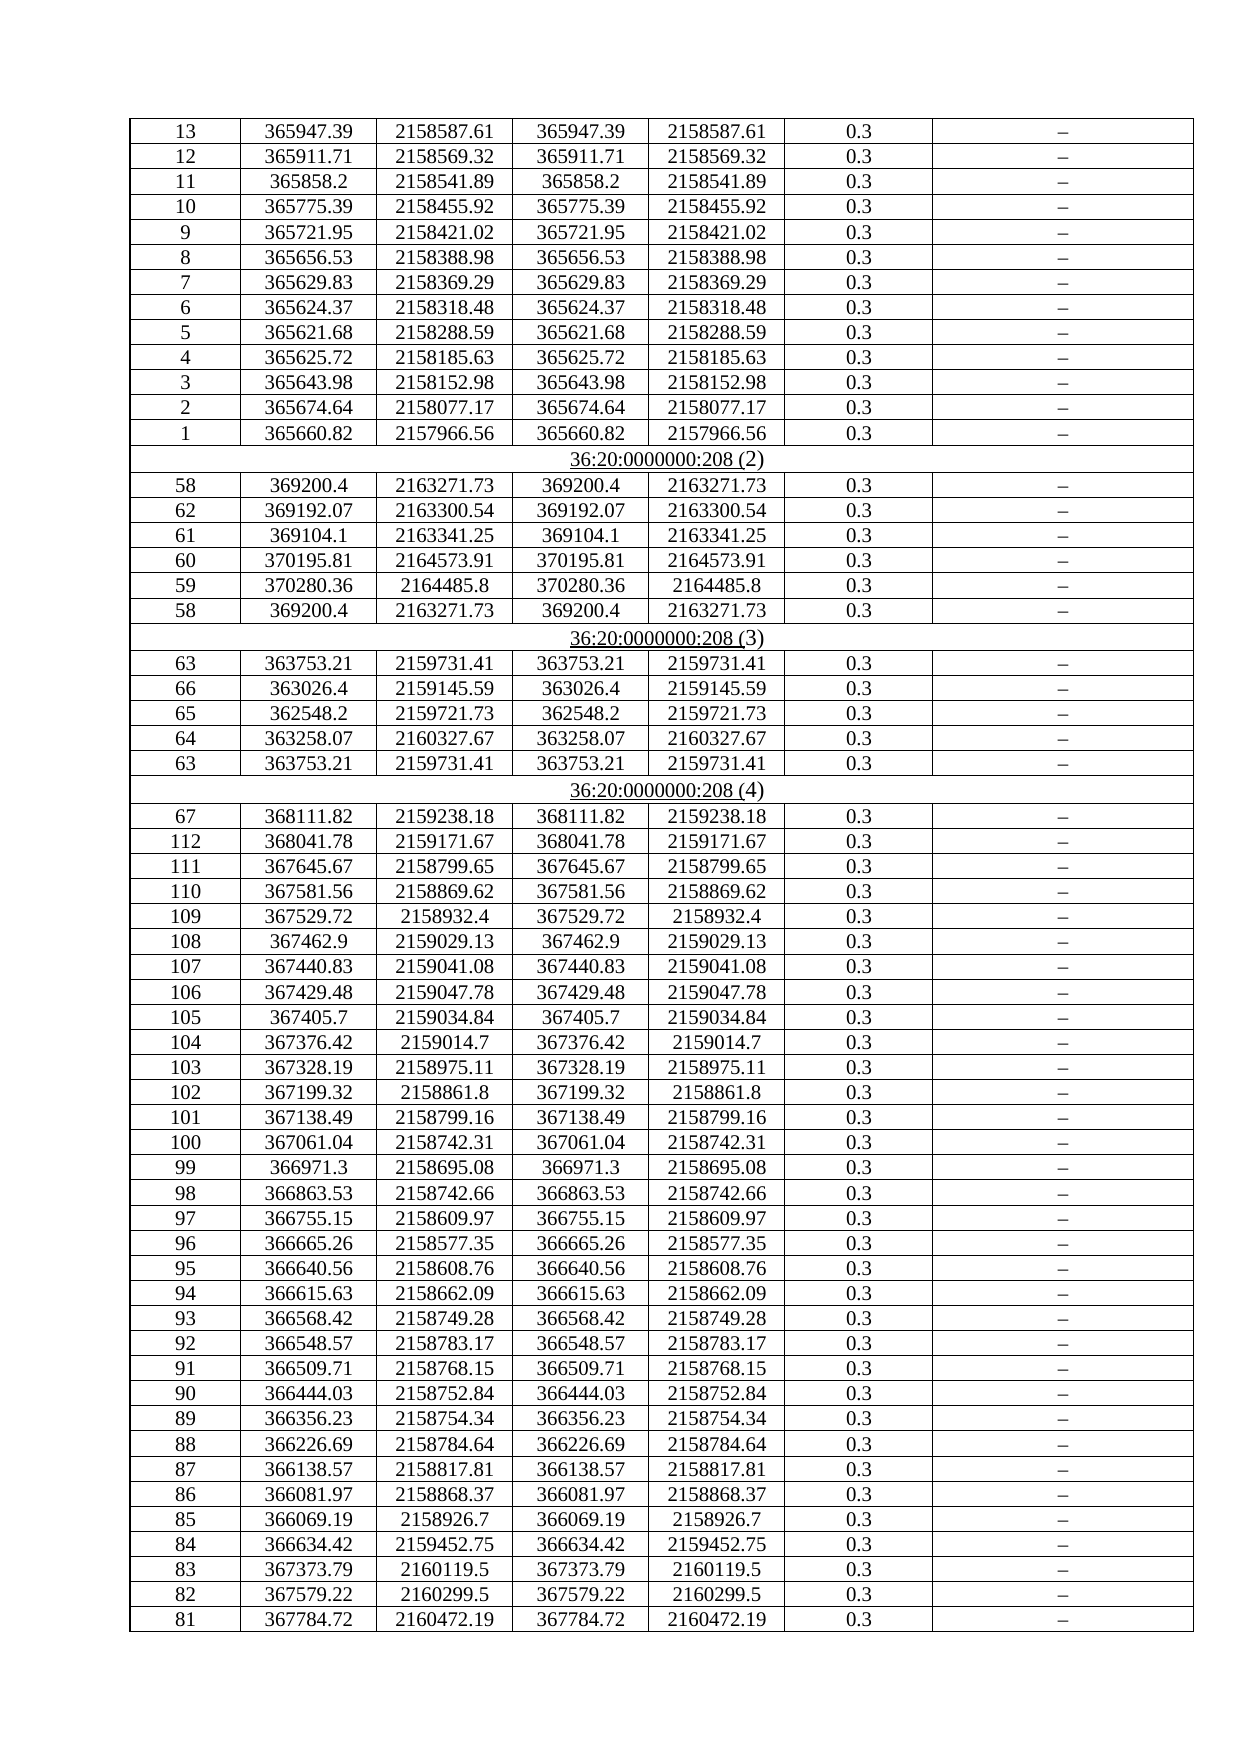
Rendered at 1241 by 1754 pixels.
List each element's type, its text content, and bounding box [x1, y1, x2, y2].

table_cell – [933, 1005, 1193, 1029]
table_cell 367405.7 [241, 1005, 376, 1029]
table_cell 0.3 [785, 751, 932, 775]
table_cell 90 [131, 1381, 240, 1405]
table_cell 366444.03 [241, 1381, 376, 1405]
table_cell 0.3 [785, 1507, 932, 1531]
table_cell 0.3 [785, 1381, 932, 1405]
table_cell – [933, 676, 1193, 700]
table_cell – [933, 1381, 1193, 1405]
table_cell 112 [131, 829, 240, 853]
table_cell 2158742.31 [377, 1130, 512, 1154]
table_cell 0.3 [785, 523, 932, 547]
table_cell 365911.71 [241, 144, 376, 168]
table_cell 369200.4 [513, 473, 648, 497]
table_cell 365656.53 [241, 245, 376, 269]
table_cell 2158577.35 [649, 1231, 784, 1255]
table_cell 2158455.92 [377, 195, 512, 218]
table_cell 365858.2 [513, 169, 648, 193]
table_cell 0.3 [785, 169, 932, 193]
table_cell 105 [131, 1005, 240, 1029]
table_cell 97 [131, 1206, 240, 1229]
table_cell 2164573.91 [649, 548, 784, 572]
table_cell – [933, 904, 1193, 928]
table_cell 2158768.15 [649, 1356, 784, 1380]
table_cell 0.3 [785, 1256, 932, 1280]
table_cell 366444.03 [513, 1381, 648, 1405]
table_cell 0.3 [785, 270, 932, 294]
table_cell 366863.53 [241, 1180, 376, 1204]
table_cell 2158288.59 [649, 320, 784, 344]
table_cell 2158926.7 [649, 1507, 784, 1531]
table_cell 370280.36 [241, 573, 376, 597]
table_cell 2158749.28 [649, 1306, 784, 1330]
table_cell 99 [131, 1155, 240, 1179]
table_cell 2158932.4 [377, 904, 512, 928]
table_cell 2158784.64 [377, 1431, 512, 1456]
table_cell 2159014.7 [377, 1030, 512, 1054]
table_cell – [933, 169, 1193, 193]
table_cell 367199.32 [241, 1080, 376, 1104]
table_cell – [933, 1155, 1193, 1179]
table_cell 95 [131, 1256, 240, 1280]
table_cell – [933, 829, 1193, 853]
table_cell 2158587.61 [649, 119, 784, 143]
table_cell – [933, 195, 1193, 218]
table_cell 2159034.84 [649, 1005, 784, 1029]
table_cell – [933, 1457, 1193, 1481]
table_cell 96 [131, 1231, 240, 1255]
table_cell 2158783.17 [377, 1331, 512, 1355]
table_cell 2158868.37 [649, 1482, 784, 1506]
table_cell 365674.64 [513, 395, 648, 419]
table_cell 0.3 [785, 599, 932, 622]
table_cell 0.3 [785, 1005, 932, 1029]
table_cell 0.3 [785, 420, 932, 444]
table_cell 2158369.29 [377, 270, 512, 294]
table_cell 367645.67 [241, 854, 376, 878]
table_cell 369192.07 [241, 498, 376, 522]
table_cell 82 [131, 1582, 240, 1606]
table_cell – [933, 345, 1193, 369]
table_cell 365621.68 [513, 320, 648, 344]
table_cell 2163300.54 [649, 498, 784, 522]
table_cell 2159145.59 [377, 676, 512, 700]
table_cell – [933, 1482, 1193, 1506]
table_cell – [933, 1507, 1193, 1531]
table_cell 369104.1 [513, 523, 648, 547]
table_cell – [933, 548, 1193, 572]
table_cell 366863.53 [513, 1180, 648, 1204]
table_cell 365947.39 [513, 119, 648, 143]
table_cell – [933, 1030, 1193, 1054]
table_cell 0.3 [785, 1431, 932, 1456]
table_cell – [933, 420, 1193, 444]
table_cell 2158926.7 [377, 1507, 512, 1531]
table_cell 91 [131, 1356, 240, 1380]
table_cell 2158975.11 [377, 1055, 512, 1079]
table_cell – [933, 1306, 1193, 1330]
table_cell 62 [131, 498, 240, 522]
table_cell 366069.19 [241, 1507, 376, 1531]
table_cell – [933, 1256, 1193, 1280]
table_cell – [933, 144, 1193, 168]
table_cell 0.3 [785, 676, 932, 700]
table_cell 367138.49 [513, 1105, 648, 1129]
table_cell 2158369.29 [649, 270, 784, 294]
table_cell 366665.26 [241, 1231, 376, 1255]
table_cell 365721.95 [241, 220, 376, 244]
table_cell 362548.2 [513, 701, 648, 725]
table_cell 366615.63 [241, 1281, 376, 1305]
table_cell 0.3 [785, 1080, 932, 1104]
table_cell – [933, 854, 1193, 878]
table_cell 2159721.73 [649, 701, 784, 725]
table_cell 2157966.56 [377, 420, 512, 444]
table_cell 367784.72 [513, 1607, 648, 1631]
table_cell 0.3 [785, 320, 932, 344]
table_cell 0.3 [785, 195, 932, 218]
table_cell 370195.81 [513, 548, 648, 572]
table_cell 2158861.8 [649, 1080, 784, 1104]
table_cell – [933, 751, 1193, 775]
table_cell 366138.57 [241, 1457, 376, 1481]
table_cell 2160327.67 [377, 726, 512, 750]
table_cell 367138.49 [241, 1105, 376, 1129]
table_cell 2158754.34 [377, 1406, 512, 1430]
table_cell – [933, 701, 1193, 725]
table_cell 63 [131, 651, 240, 675]
table_cell 2159731.41 [649, 651, 784, 675]
table_cell 81 [131, 1607, 240, 1631]
table_cell 367581.56 [513, 879, 648, 903]
table_cell 2158975.11 [649, 1055, 784, 1079]
table_cell – [933, 523, 1193, 547]
table_cell 0.3 [785, 1130, 932, 1154]
table_cell 370195.81 [241, 548, 376, 572]
table_cell 365621.68 [241, 320, 376, 344]
table_cell 366069.19 [513, 1507, 648, 1531]
table_cell 367579.22 [241, 1582, 376, 1606]
table_cell 0.3 [785, 1607, 932, 1631]
table_cell 366634.42 [513, 1532, 648, 1556]
table_cell – [933, 651, 1193, 675]
table_cell 0.3 [785, 1155, 932, 1179]
table_cell 2158152.98 [649, 370, 784, 394]
table_cell 2160327.67 [649, 726, 784, 750]
table_cell 367462.9 [241, 929, 376, 953]
table_cell – [933, 1557, 1193, 1581]
table_cell 0.3 [785, 701, 932, 725]
table_cell 83 [131, 1557, 240, 1581]
table_cell 64 [131, 726, 240, 750]
table_cell 0.3 [785, 220, 932, 244]
table_cell 365625.72 [241, 345, 376, 369]
table_cell 365643.98 [241, 370, 376, 394]
table_cell – [933, 1130, 1193, 1154]
table_cell 67 [131, 804, 240, 828]
table_cell 2158455.92 [649, 195, 784, 218]
table_cell 0.3 [785, 345, 932, 369]
table_cell 2158388.98 [649, 245, 784, 269]
table_cell 2160119.5 [377, 1557, 512, 1581]
table_cell 366081.97 [513, 1482, 648, 1506]
table_cell – [933, 1281, 1193, 1305]
table_cell – [933, 395, 1193, 419]
table_cell 363258.07 [241, 726, 376, 750]
table_cell 3 [131, 370, 240, 394]
table_cell – [933, 1180, 1193, 1204]
table_cell 366226.69 [241, 1431, 376, 1456]
table_cell 367328.19 [241, 1055, 376, 1079]
table_cell 2164573.91 [377, 548, 512, 572]
table_cell 363258.07 [513, 726, 648, 750]
table_cell 36:20:0000000:208 (4) [131, 776, 1193, 803]
table_cell 2159171.67 [377, 829, 512, 853]
table_cell 0.3 [785, 1406, 932, 1430]
table_cell 2159731.41 [377, 651, 512, 675]
table_cell 0.3 [785, 829, 932, 853]
table_cell 59 [131, 573, 240, 597]
table_cell 100 [131, 1130, 240, 1154]
table_cell 0.3 [785, 1281, 932, 1305]
table_cell 368111.82 [513, 804, 648, 828]
table_cell 13 [131, 119, 240, 143]
table_cell 2159041.08 [649, 955, 784, 978]
table_cell 363753.21 [241, 651, 376, 675]
table_cell 2160119.5 [649, 1557, 784, 1581]
table_cell 0.3 [785, 395, 932, 419]
table_cell – [933, 245, 1193, 269]
table_cell 106 [131, 980, 240, 1004]
table_cell 2158783.17 [649, 1331, 784, 1355]
table_cell 7 [131, 270, 240, 294]
table_cell 2158609.97 [649, 1206, 784, 1229]
table_cell 367376.42 [241, 1030, 376, 1054]
table_cell 2157966.56 [649, 420, 784, 444]
table_cell 0.3 [785, 1231, 932, 1255]
table_cell 365624.37 [513, 295, 648, 319]
table_cell 2158695.08 [377, 1155, 512, 1179]
table_cell 367529.72 [513, 904, 648, 928]
table_cell – [933, 726, 1193, 750]
table_cell 0.3 [785, 1331, 932, 1355]
table_cell 2158752.84 [649, 1381, 784, 1405]
table_cell 0.3 [785, 854, 932, 878]
table_cell 0.3 [785, 726, 932, 750]
table_cell 2158869.62 [649, 879, 784, 903]
table_cell 2158541.89 [377, 169, 512, 193]
table_cell 2158742.66 [649, 1180, 784, 1204]
table_cell 363753.21 [513, 651, 648, 675]
table_cell 111 [131, 854, 240, 878]
table_cell – [933, 1406, 1193, 1430]
table_cell 36:20:0000000:208 (3) [131, 624, 1193, 650]
table_cell 2158288.59 [377, 320, 512, 344]
table_cell – [933, 1356, 1193, 1380]
table_cell 367645.67 [513, 854, 648, 878]
table_cell 2158817.81 [377, 1457, 512, 1481]
table_cell 0.3 [785, 1180, 932, 1204]
table_cell 0.3 [785, 1356, 932, 1380]
table_cell – [933, 573, 1193, 597]
table_cell – [933, 473, 1193, 497]
table_cell – [933, 1607, 1193, 1631]
table_cell 61 [131, 523, 240, 547]
table_cell 84 [131, 1532, 240, 1556]
table_cell 366634.42 [241, 1532, 376, 1556]
table_cell 2159238.18 [649, 804, 784, 828]
table_cell 366640.56 [513, 1256, 648, 1280]
table_cell 2158662.09 [377, 1281, 512, 1305]
table_cell 8 [131, 245, 240, 269]
table_cell 366356.23 [241, 1406, 376, 1430]
table_cell – [933, 1231, 1193, 1255]
table_cell 2159014.7 [649, 1030, 784, 1054]
table_cell 86 [131, 1482, 240, 1506]
table_cell – [933, 1105, 1193, 1129]
table_cell – [933, 1080, 1193, 1104]
table_cell 107 [131, 955, 240, 978]
table_cell 0.3 [785, 473, 932, 497]
table_cell 2160299.5 [649, 1582, 784, 1606]
table_cell 0.3 [785, 651, 932, 675]
table_cell 2158749.28 [377, 1306, 512, 1330]
table_cell 2159047.78 [377, 980, 512, 1004]
table_cell 366226.69 [513, 1431, 648, 1456]
table_cell 2158817.81 [649, 1457, 784, 1481]
table_cell – [933, 1055, 1193, 1079]
table_cell 2158077.17 [649, 395, 784, 419]
table_cell 2158609.97 [377, 1206, 512, 1229]
table_cell 2159029.13 [649, 929, 784, 953]
table_cell 367440.83 [241, 955, 376, 978]
table_cell 367373.79 [513, 1557, 648, 1581]
table_cell 2159452.75 [377, 1532, 512, 1556]
table_cell 2158868.37 [377, 1482, 512, 1506]
table_cell 366971.3 [513, 1155, 648, 1179]
table_cell 370280.36 [513, 573, 648, 597]
table_cell 0.3 [785, 573, 932, 597]
table_cell 60 [131, 548, 240, 572]
table_cell 0.3 [785, 1582, 932, 1606]
table_cell 365947.39 [241, 119, 376, 143]
table_cell 2158608.76 [649, 1256, 784, 1280]
table_cell 366615.63 [513, 1281, 648, 1305]
table_cell 98 [131, 1180, 240, 1204]
table_cell 0.3 [785, 548, 932, 572]
table_cell 0.3 [785, 904, 932, 928]
table_cell 6 [131, 295, 240, 319]
table_cell 0.3 [785, 119, 932, 143]
table_cell 2158784.64 [649, 1431, 784, 1456]
table_cell 369200.4 [241, 473, 376, 497]
table_cell 367373.79 [241, 1557, 376, 1581]
table_cell 12 [131, 144, 240, 168]
table_cell 366081.97 [241, 1482, 376, 1506]
table_cell 36:20:0000000:208 (2) [131, 446, 1193, 472]
table_cell – [933, 295, 1193, 319]
table_cell 2164485.8 [377, 573, 512, 597]
table_cell 2 [131, 395, 240, 419]
table_cell 2158541.89 [649, 169, 784, 193]
table_cell 0.3 [785, 1306, 932, 1330]
table_cell 2163271.73 [649, 599, 784, 622]
table_cell 4 [131, 345, 240, 369]
table_cell 10 [131, 195, 240, 218]
table_cell 365775.39 [241, 195, 376, 218]
table_cell 63 [131, 751, 240, 775]
table_cell 2158754.34 [649, 1406, 784, 1430]
table_cell 2158185.63 [377, 345, 512, 369]
table_cell 365660.82 [513, 420, 648, 444]
table_cell – [933, 1431, 1193, 1456]
table_cell 103 [131, 1055, 240, 1079]
table_cell 2159171.67 [649, 829, 784, 853]
table_cell 2159731.41 [649, 751, 784, 775]
table_cell 0.3 [785, 879, 932, 903]
table_cell 101 [131, 1105, 240, 1129]
table_cell 0.3 [785, 370, 932, 394]
table_cell 2158569.32 [649, 144, 784, 168]
table_cell 2158577.35 [377, 1231, 512, 1255]
table_cell 365625.72 [513, 345, 648, 369]
table_cell 369200.4 [241, 599, 376, 622]
table_cell 368041.78 [241, 829, 376, 853]
table_cell 9 [131, 220, 240, 244]
table_cell 104 [131, 1030, 240, 1054]
table_cell 365629.83 [241, 270, 376, 294]
table_cell – [933, 879, 1193, 903]
table_cell 1 [131, 420, 240, 444]
table_cell – [933, 119, 1193, 143]
table_cell 11 [131, 169, 240, 193]
table_cell 2158185.63 [649, 345, 784, 369]
table_cell 0.3 [785, 980, 932, 1004]
table_cell 365643.98 [513, 370, 648, 394]
table_cell 0.3 [785, 1055, 932, 1079]
table_cell 108 [131, 929, 240, 953]
table_cell 2158152.98 [377, 370, 512, 394]
table_cell 2158318.48 [377, 295, 512, 319]
table_cell – [933, 370, 1193, 394]
table_cell 0.3 [785, 929, 932, 953]
table_cell 363753.21 [241, 751, 376, 775]
table_cell 0.3 [785, 1457, 932, 1481]
table_cell – [933, 955, 1193, 978]
table_cell 367376.42 [513, 1030, 648, 1054]
table_cell 2158752.84 [377, 1381, 512, 1405]
table_cell – [933, 599, 1193, 622]
table_cell 0.3 [785, 1105, 932, 1129]
table_cell 2158799.16 [649, 1105, 784, 1129]
table_cell 89 [131, 1406, 240, 1430]
table_cell 87 [131, 1457, 240, 1481]
table_cell 0.3 [785, 955, 932, 978]
table_cell 363026.4 [513, 676, 648, 700]
table_cell 2160299.5 [377, 1582, 512, 1606]
table_cell 367440.83 [513, 955, 648, 978]
table_cell 2163341.25 [649, 523, 784, 547]
table_cell 365624.37 [241, 295, 376, 319]
table_cell 365721.95 [513, 220, 648, 244]
table_cell 367581.56 [241, 879, 376, 903]
table_cell 2159452.75 [649, 1532, 784, 1556]
table_cell 365775.39 [513, 195, 648, 218]
table_cell 367429.48 [513, 980, 648, 1004]
table_cell 366665.26 [513, 1231, 648, 1255]
table_cell 109 [131, 904, 240, 928]
table_cell 66 [131, 676, 240, 700]
table_cell 2159034.84 [377, 1005, 512, 1029]
table_cell 2163271.73 [377, 599, 512, 622]
table_cell 0.3 [785, 1532, 932, 1556]
table_cell 2159041.08 [377, 955, 512, 978]
table_cell 362548.2 [241, 701, 376, 725]
table_cell 65 [131, 701, 240, 725]
table_cell 102 [131, 1080, 240, 1104]
table_cell 2158799.65 [649, 854, 784, 878]
table_cell 368111.82 [241, 804, 376, 828]
table_cell 366568.42 [513, 1306, 648, 1330]
table_cell 366640.56 [241, 1256, 376, 1280]
table_cell 2158587.61 [377, 119, 512, 143]
table_cell 2158799.65 [377, 854, 512, 878]
table_cell 2158861.8 [377, 1080, 512, 1104]
table_cell 366509.71 [241, 1356, 376, 1380]
table_cell 0.3 [785, 1482, 932, 1506]
table_cell 367784.72 [241, 1607, 376, 1631]
table_cell 2164485.8 [649, 573, 784, 597]
table_cell 2158388.98 [377, 245, 512, 269]
table_cell 5 [131, 320, 240, 344]
table_cell 85 [131, 1507, 240, 1531]
table_cell 0.3 [785, 1206, 932, 1229]
table_cell 366568.42 [241, 1306, 376, 1330]
table_cell 2158932.4 [649, 904, 784, 928]
table_cell 365911.71 [513, 144, 648, 168]
table_cell 365629.83 [513, 270, 648, 294]
table_cell 365858.2 [241, 169, 376, 193]
table_cell 368041.78 [513, 829, 648, 853]
table_cell – [933, 1331, 1193, 1355]
table_cell 2163271.73 [649, 473, 784, 497]
table_cell 58 [131, 473, 240, 497]
table_cell 2158662.09 [649, 1281, 784, 1305]
table_cell 365674.64 [241, 395, 376, 419]
table_cell 366755.15 [513, 1206, 648, 1229]
table_cell 92 [131, 1331, 240, 1355]
table_cell – [933, 929, 1193, 953]
table_cell 367462.9 [513, 929, 648, 953]
table_cell 366548.57 [513, 1331, 648, 1355]
table_cell – [933, 980, 1193, 1004]
table_cell 2158869.62 [377, 879, 512, 903]
table_cell 367405.7 [513, 1005, 648, 1029]
table_cell 58 [131, 599, 240, 622]
table_cell 0.3 [785, 245, 932, 269]
table_cell 366755.15 [241, 1206, 376, 1229]
table_cell 0.3 [785, 1557, 932, 1581]
table_cell 2159029.13 [377, 929, 512, 953]
table_cell 367429.48 [241, 980, 376, 1004]
table_cell 366356.23 [513, 1406, 648, 1430]
table_cell 2163300.54 [377, 498, 512, 522]
table_cell – [933, 220, 1193, 244]
table_cell 2158742.31 [649, 1130, 784, 1154]
table_cell 93 [131, 1306, 240, 1330]
table_cell 2160472.19 [649, 1607, 784, 1631]
table_cell 365660.82 [241, 420, 376, 444]
table_cell 2158077.17 [377, 395, 512, 419]
table_cell 366138.57 [513, 1457, 648, 1481]
table_cell 0.3 [785, 1030, 932, 1054]
table_cell 2158768.15 [377, 1356, 512, 1380]
table_cell 2159047.78 [649, 980, 784, 1004]
table_cell 367199.32 [513, 1080, 648, 1104]
table_cell 365656.53 [513, 245, 648, 269]
table_cell 367328.19 [513, 1055, 648, 1079]
table_cell 366971.3 [241, 1155, 376, 1179]
table_cell 2159145.59 [649, 676, 784, 700]
table_cell 2158799.16 [377, 1105, 512, 1129]
table_cell 2158421.02 [377, 220, 512, 244]
table_cell 2158318.48 [649, 295, 784, 319]
table_cell 2159238.18 [377, 804, 512, 828]
table_cell 2159721.73 [377, 701, 512, 725]
table_cell 2163271.73 [377, 473, 512, 497]
table_cell 2158695.08 [649, 1155, 784, 1179]
table_cell 369192.07 [513, 498, 648, 522]
table_cell 110 [131, 879, 240, 903]
table_cell – [933, 320, 1193, 344]
table_cell – [933, 1206, 1193, 1229]
table_cell 88 [131, 1431, 240, 1456]
table_cell 2158421.02 [649, 220, 784, 244]
table_cell 367061.04 [513, 1130, 648, 1154]
table_cell 94 [131, 1281, 240, 1305]
table_cell 367579.22 [513, 1582, 648, 1606]
table_cell 363026.4 [241, 676, 376, 700]
table_cell – [933, 804, 1193, 828]
table_cell 369200.4 [513, 599, 648, 622]
table_cell 366548.57 [241, 1331, 376, 1355]
table_cell 367061.04 [241, 1130, 376, 1154]
table_cell 2159731.41 [377, 751, 512, 775]
table_cell 2160472.19 [377, 1607, 512, 1631]
table_cell 367529.72 [241, 904, 376, 928]
table_cell 2158608.76 [377, 1256, 512, 1280]
table_cell – [933, 498, 1193, 522]
table_cell 0.3 [785, 498, 932, 522]
table_cell 363753.21 [513, 751, 648, 775]
table_cell 0.3 [785, 144, 932, 168]
table_cell 0.3 [785, 295, 932, 319]
table_cell 369104.1 [241, 523, 376, 547]
table_cell 0.3 [785, 804, 932, 828]
table_cell 366509.71 [513, 1356, 648, 1380]
table_cell – [933, 1582, 1193, 1606]
table_cell 2163341.25 [377, 523, 512, 547]
table_cell – [933, 270, 1193, 294]
table_cell – [933, 1532, 1193, 1556]
table_cell 2158569.32 [377, 144, 512, 168]
table_cell 2158742.66 [377, 1180, 512, 1204]
